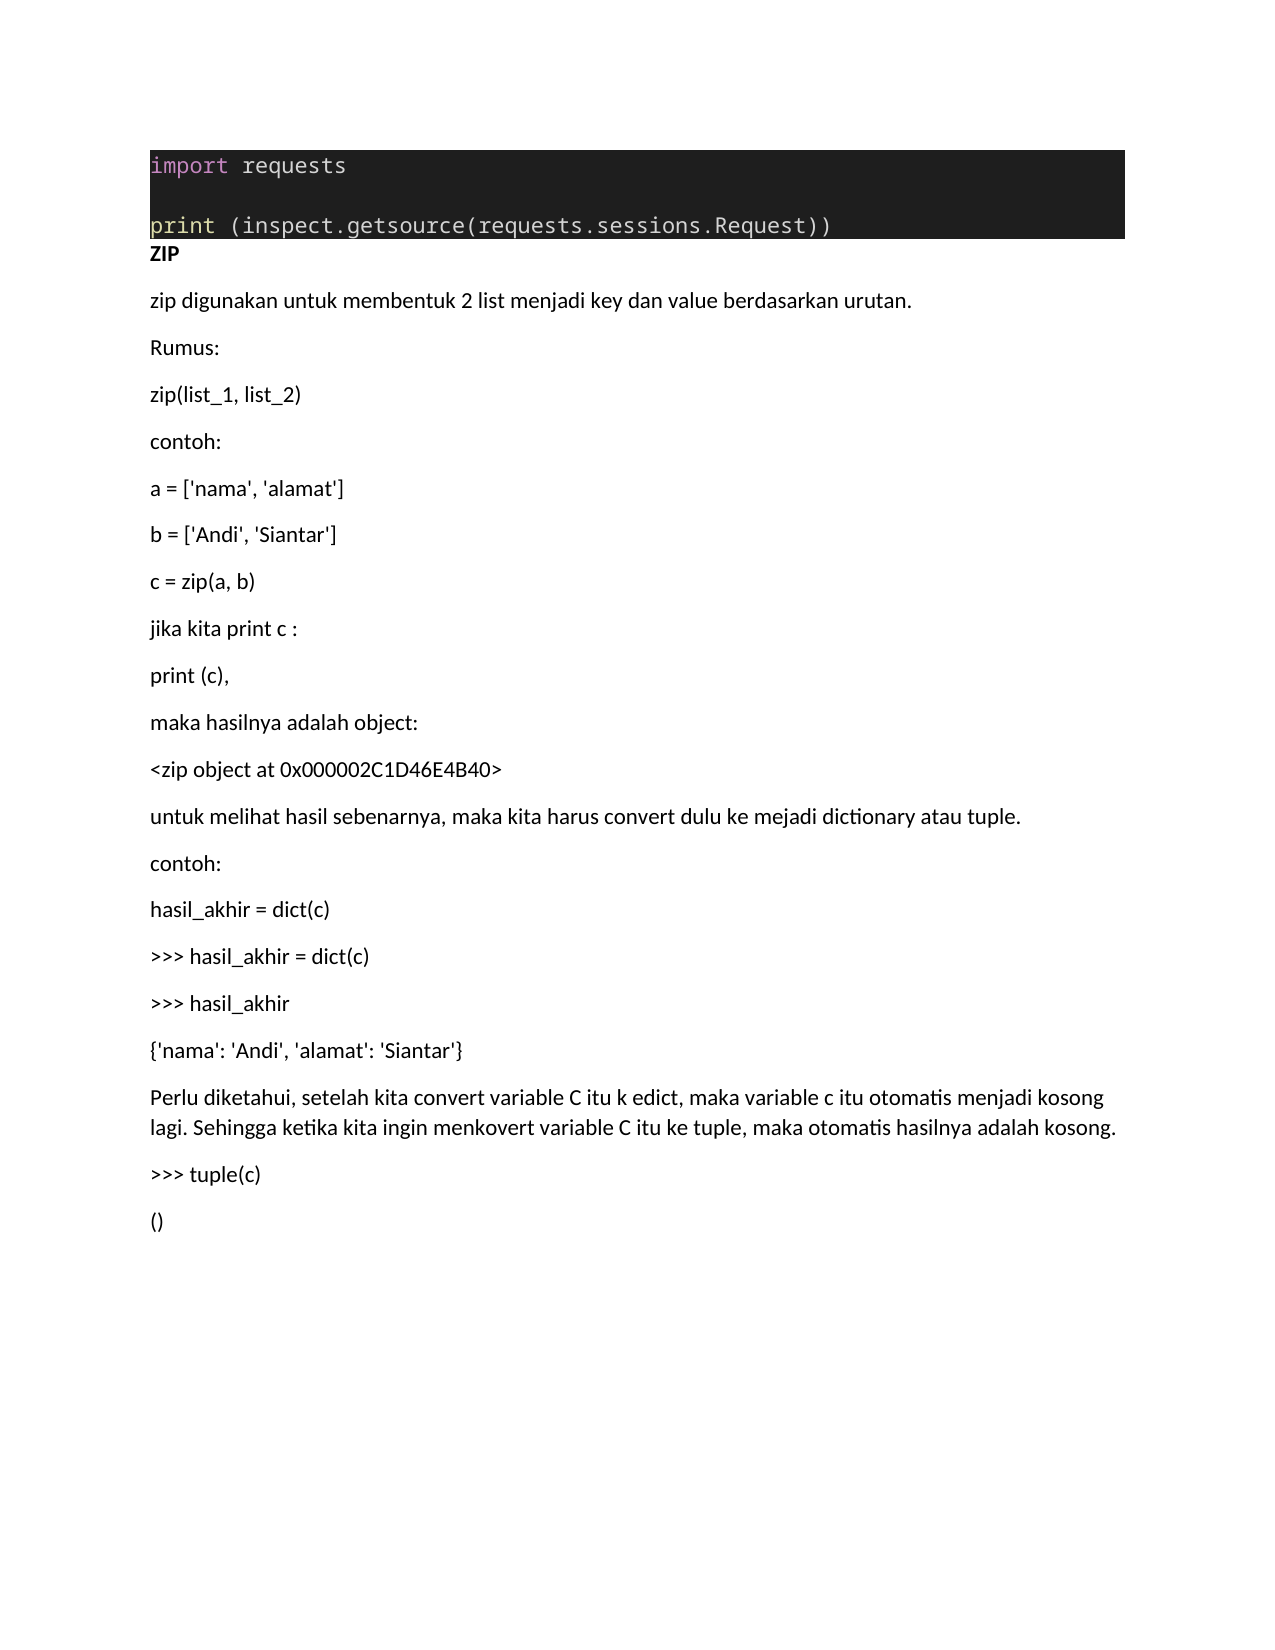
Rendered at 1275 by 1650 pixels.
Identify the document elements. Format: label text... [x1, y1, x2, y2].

text zip(list_1, list_2) [150, 380, 1125, 408]
text <zip object at 0x000002C1D46E4B40> [150, 755, 1125, 783]
text Perlu diketahui, setelah kita convert variable C itu k edict, maka variable c itu otomatis menjadi kosong lagi. Sehingga ketika kita ingin menkovert variable C itu ke tuple, maka otomatis hasilnya adalah kosong. [150, 1083, 1125, 1141]
text {'nama': 'Andi', 'alamat': 'Siantar'} [150, 1036, 1125, 1064]
text Rumus: [150, 333, 1125, 361]
text contoh: [150, 427, 1125, 455]
text print (inspect.getsource(requests.sessions.Request)) [150, 209, 1125, 239]
text untuk melihat hasil sebenarnya, maka kita harus convert dulu ke mejadi dictionary atau tuple. [150, 802, 1125, 830]
text hasil_akhir = dict(c) [150, 896, 1125, 924]
text b = ['Andi', 'Siantar'] [150, 521, 1125, 549]
text print (c), [150, 661, 1125, 689]
text import requests [150, 150, 1125, 180]
text zip digunakan untuk membentuk 2 list menjadi key dan value berdasarkan urutan. [150, 286, 1125, 314]
text maka hasilnya adalah object: [150, 708, 1125, 736]
text >>> hasil_akhir = dict(c) [150, 942, 1125, 971]
text a = ['nama', 'alamat'] [150, 474, 1125, 502]
text contoh: [150, 849, 1125, 877]
text >>> hasil_akhir [150, 989, 1125, 1017]
text >>> tuple(c) [150, 1160, 1125, 1188]
text jika kita print c : [150, 614, 1125, 642]
text ZIP [150, 239, 1125, 267]
text c = zip(a, b) [150, 567, 1125, 596]
text () [150, 1207, 1125, 1235]
